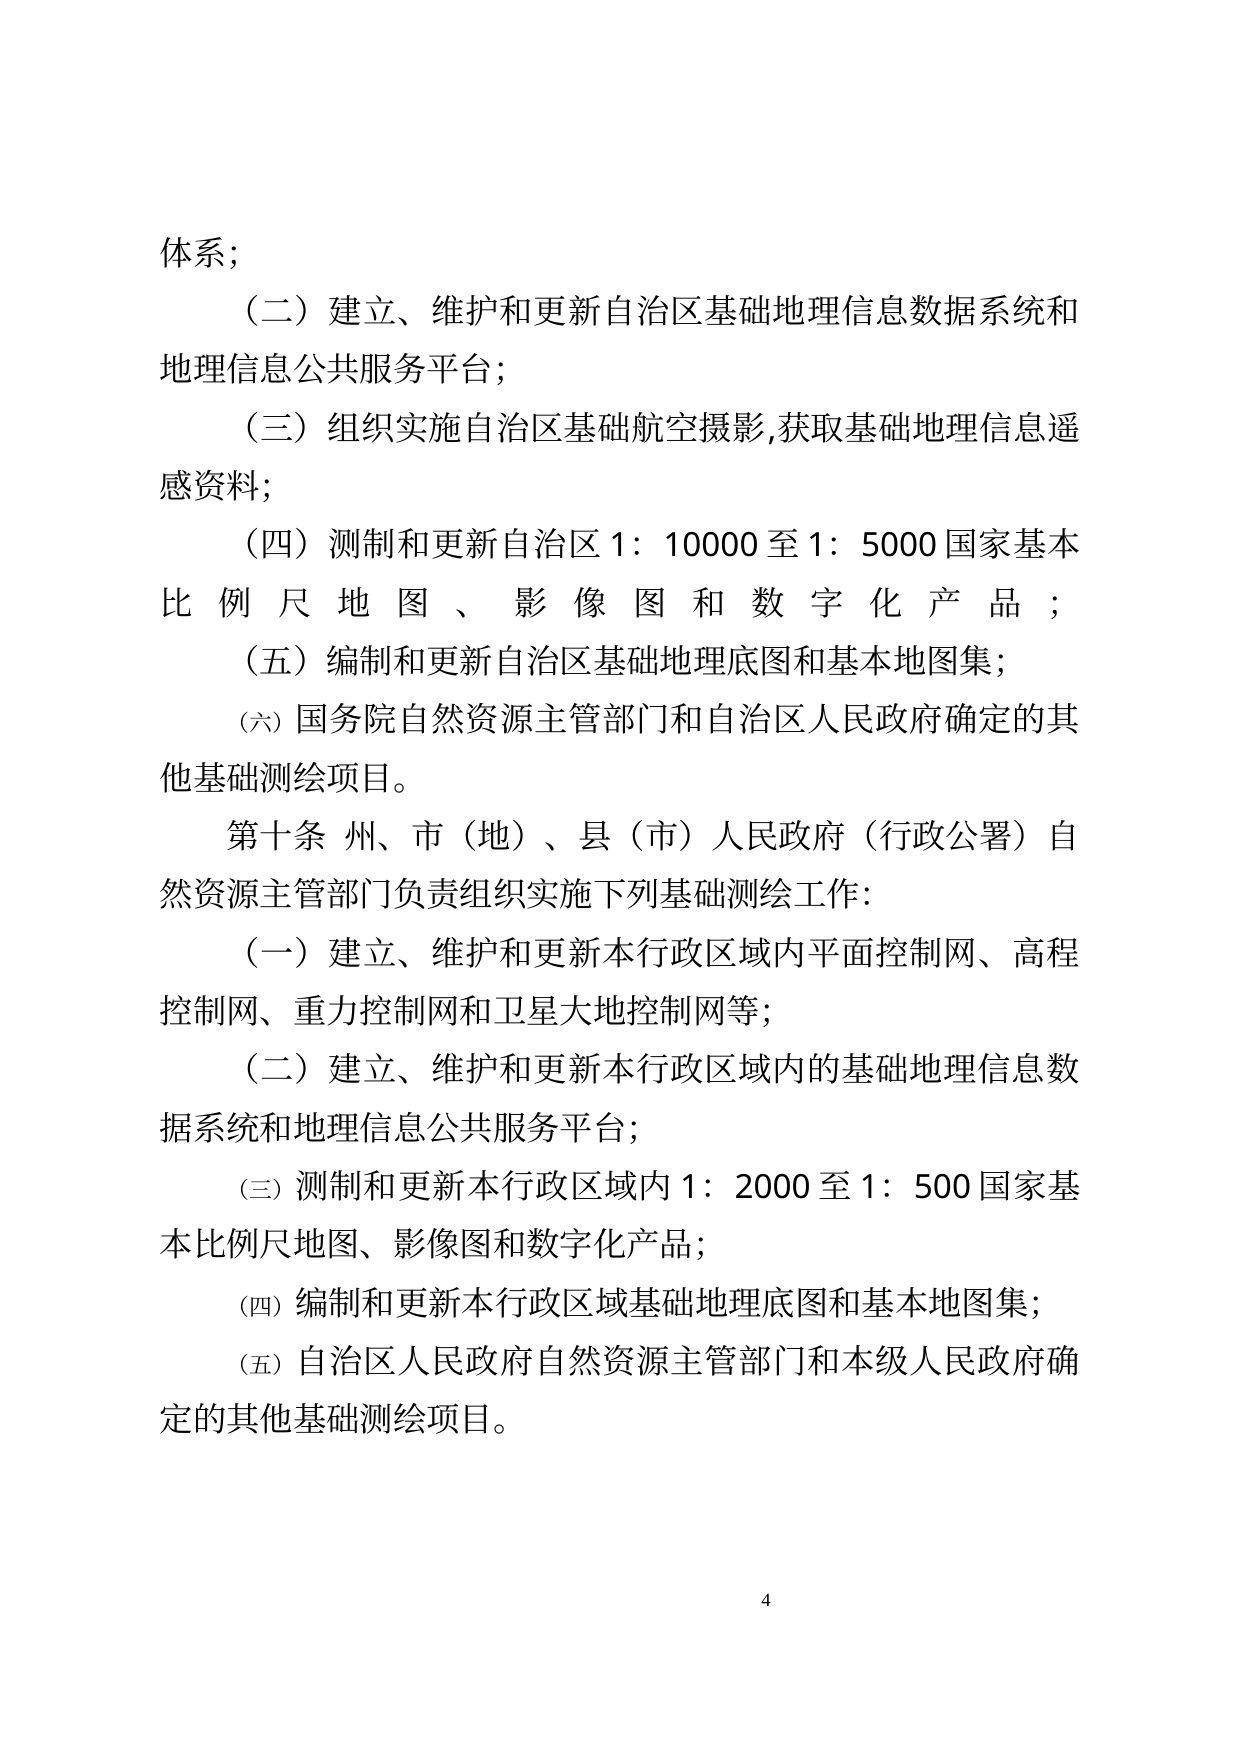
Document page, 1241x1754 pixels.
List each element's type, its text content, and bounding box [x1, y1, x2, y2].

text 第十条 州、市（地）、县（市）人民政府（行政公署）自然资源主管部门负责组织实施下列基础测绘工作： [159, 802, 1081, 918]
text （四）测制和更新自治区1：10000至1：5000国家基本比例尺地图、影像图和数字化产品； （五）编制和更新自治区基础地理底图和基本地图集； [159, 510, 1081, 685]
text （二）建立、维护和更新本行政区域内的基础地理信息数据系统和地理信息公共服务平台； [159, 1035, 1081, 1152]
list 测制和更新本行政区域内1：2000至1：500国家基本比例尺地图、影像图和数字化产品； [159, 1152, 1081, 1268]
list 自治区人民政府自然资源主管部门和本级人民政府确定的其他基础测绘项目。 [159, 1327, 1081, 1443]
list 编制和更新本行政区域基础地理底图和基本地图集； [159, 1268, 1081, 1327]
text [159, 218, 1081, 277]
text （一）建立、维护和更新本行政区域内平面控制网、高程控制网、重力控制网和卫星大地控制网等； [159, 918, 1081, 1035]
text （二）建立、维护和更新自治区基础地理信息数据系统和地理信息公共服务平台； [159, 277, 1081, 393]
text （三）组织实施自治区基础航空摄影,获取基础地理信息遥感资料； [159, 393, 1081, 510]
list 国务院自然资源主管部门和自治区人民政府确定的其他基础测绘项目。 [159, 685, 1081, 802]
